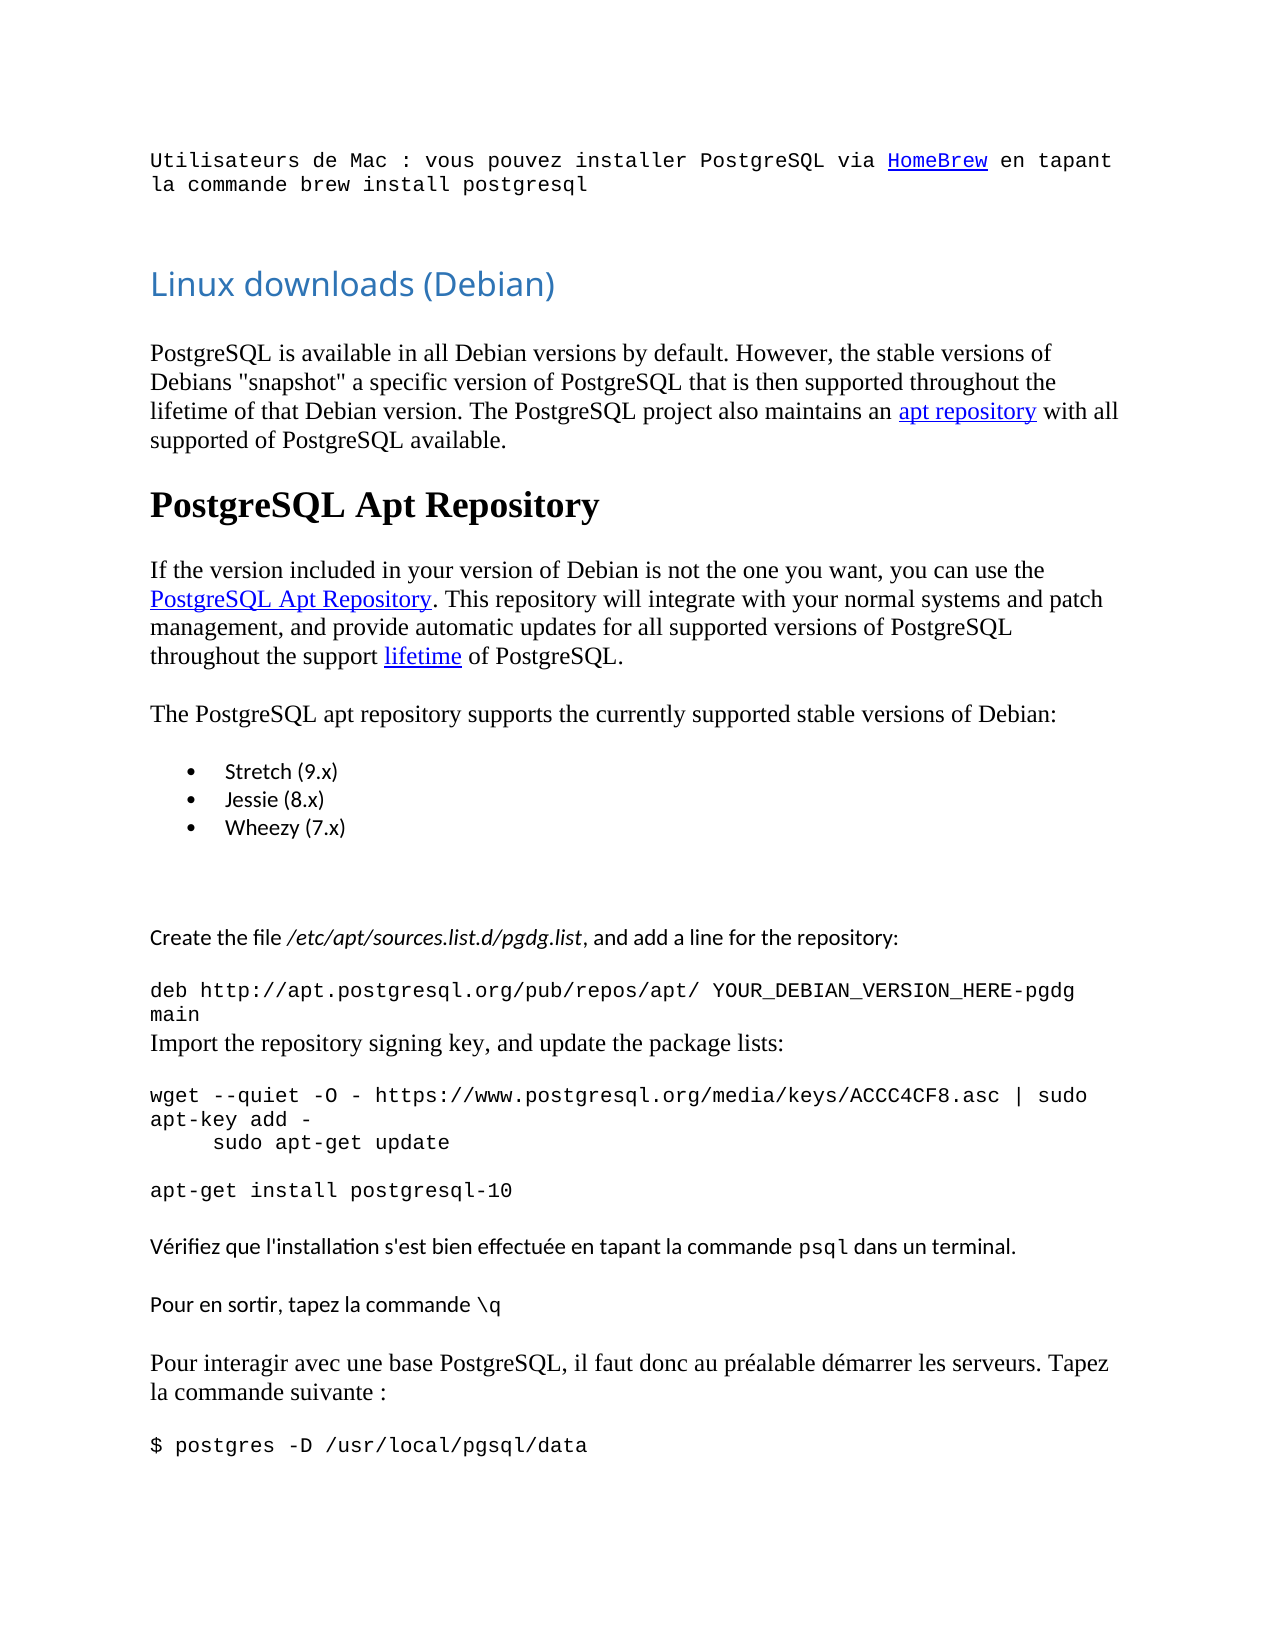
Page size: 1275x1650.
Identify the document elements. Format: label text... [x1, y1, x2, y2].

list Wheezy (7.x) [187, 813, 1125, 841]
text Utilisateurs de Mac : vous pouvez installer PostgreSQL via HomeBrew en tapant la commande brew install postgresql [150, 150, 1125, 197]
list Stretch (9.x) [187, 757, 1125, 785]
text Vérifiez que l'installation s'est bien effectuée en tapant la commande psql dans un terminal. [150, 1232, 1125, 1261]
text wget --quiet -O - https://www.postgresql.org/media/keys/ACCC4CF8.asc | sudo apt-key add - [150, 1085, 1125, 1132]
text Pour en sortir, tapez la commande \q [150, 1290, 1125, 1319]
subtitle Linux downloads (Debian) [150, 246, 1125, 306]
text If the version included in your version of Debian is not the one you want, you can use the PostgreSQL Apt Repository. This repository will integrate with your normal systems and patch management, and provide automatic updates for all supported versions of PostgreSQL throughout the support lifetime of PostgreSQL. [150, 555, 1125, 670]
text Create the file /etc/apt/sources.list.d/pgdg.list, and add a line for the repository: [150, 923, 1125, 951]
text sudo apt-get update [150, 1132, 1125, 1156]
text $ postgres -D /usr/local/pgsql/data [150, 1434, 1125, 1458]
text apt-get install postgresql-10 [150, 1180, 1125, 1203]
text Pour interagir avec une base PostgreSQL, il faut donc au préalable démarrer les serveurs. Tapez la commande suivante : [150, 1348, 1125, 1405]
subtitle PostgreSQL Apt Repository [150, 483, 1125, 526]
list Jessie (8.x) [187, 785, 1125, 813]
text deb http://apt.postgresql.org/pub/repos/apt/ YOUR_DEBIAN_VERSION_HERE-pgdg main [150, 980, 1125, 1028]
text The PostgreSQL apt repository supports the currently supported stable versions of Debian: [150, 699, 1125, 728]
text PostgreSQL is available in all Debian versions by default. However, the stable versions of Debians "snapshot" a specific version of PostgreSQL that is then supported throughout the lifetime of that Debian version. The PostgreSQL project also maintains an apt repository with all supported of PostgreSQL available. [150, 338, 1125, 453]
text Import the repository signing key, and update the package lists: [150, 1028, 1125, 1056]
